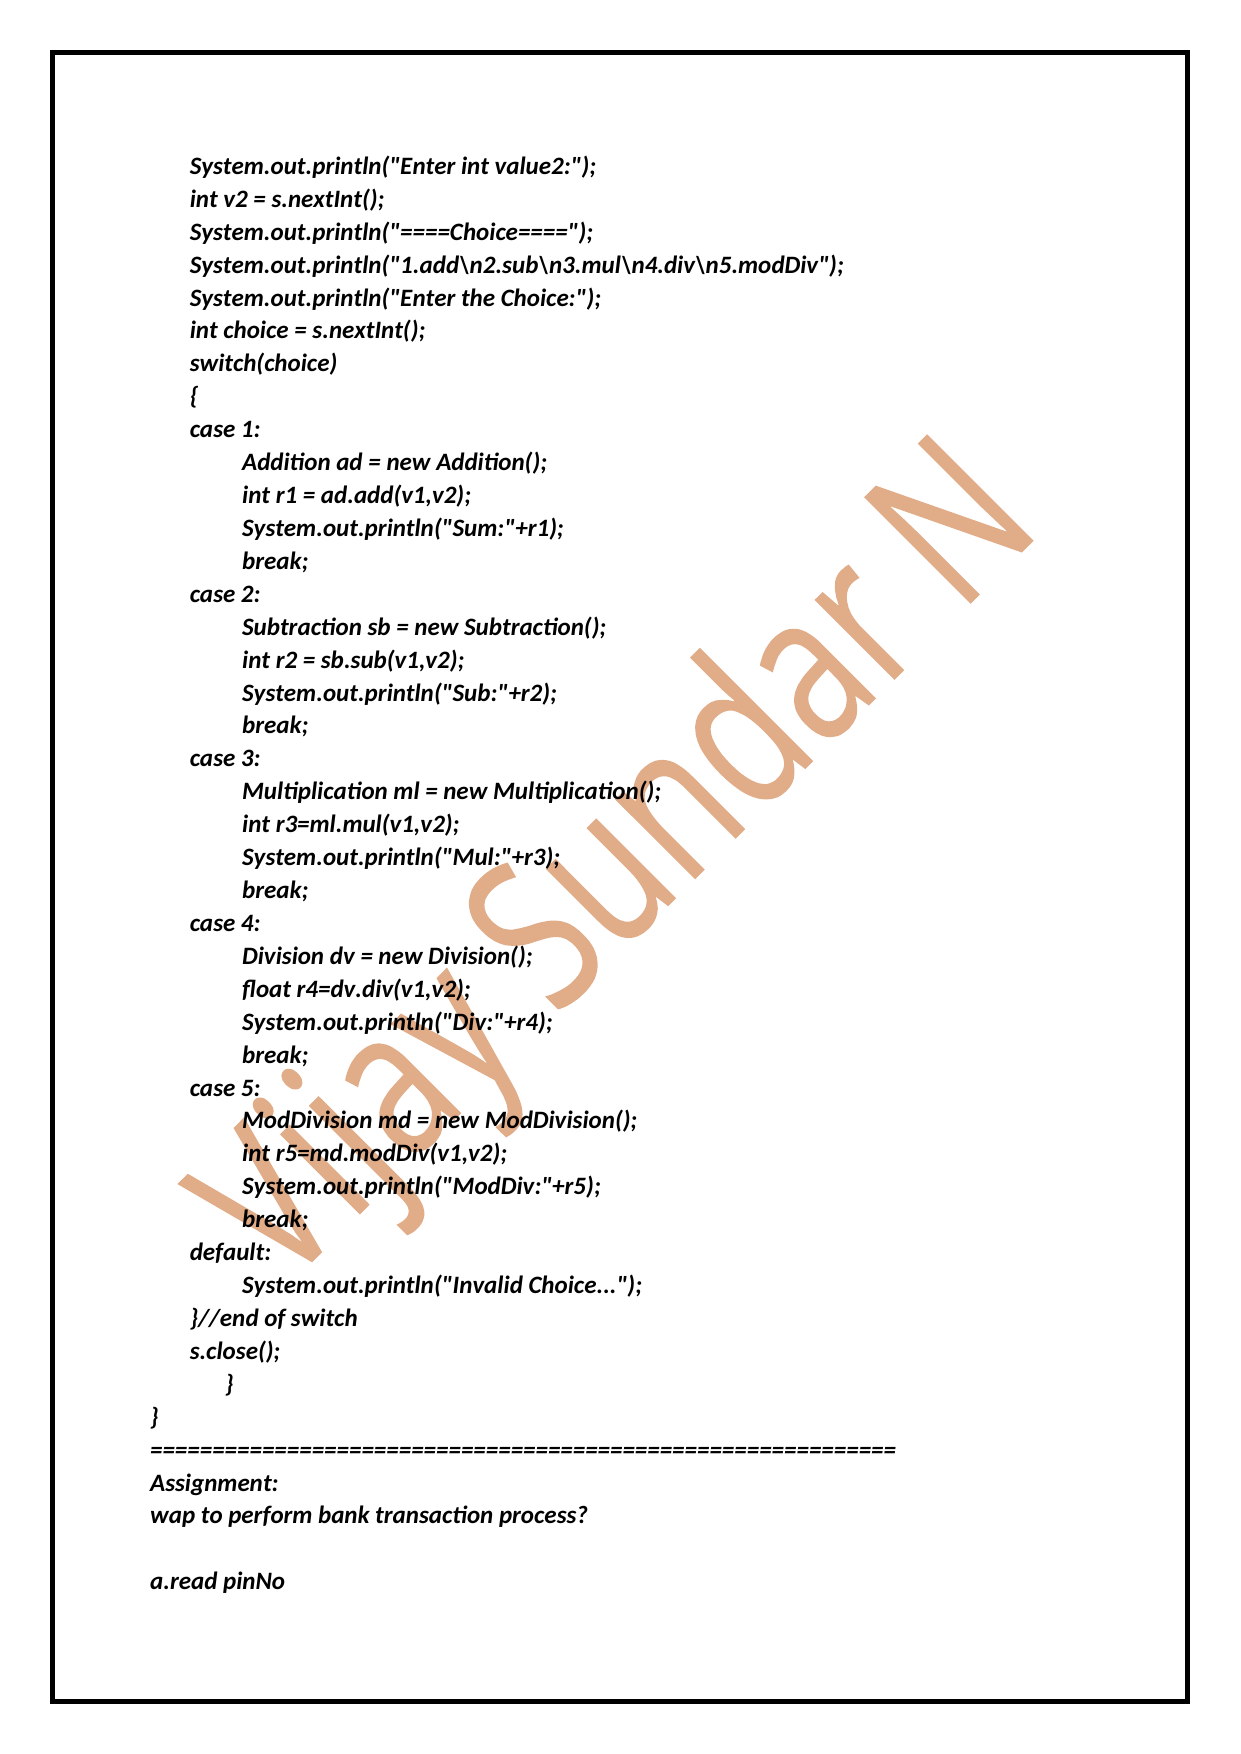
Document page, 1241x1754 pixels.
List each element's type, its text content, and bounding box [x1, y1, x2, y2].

text ModDivision md = new ModDivision(); [150, 1104, 1090, 1135]
text break; [150, 709, 1090, 740]
text s.close(); [150, 1335, 1090, 1366]
text break; [150, 1039, 1090, 1069]
text int r1 = ad.add(v1,v2); [150, 479, 1090, 510]
text System.out.println("Invalid Choice..."); [150, 1269, 1090, 1300]
text int r3=ml.mul(v1,v2); [150, 808, 1090, 839]
text break; [150, 874, 1090, 905]
text } [150, 1368, 1090, 1398]
text System.out.println("Enter int value2:"); [150, 150, 1090, 181]
text Subtraction sb = new Subtraction(); [150, 611, 1090, 641]
text } [150, 1401, 1090, 1431]
text int r5=md.modDiv(v1,v2); [150, 1137, 1090, 1168]
text Addition ad = new Addition(); [150, 446, 1090, 477]
text System.out.println("Mul:"+r3); [150, 841, 1090, 872]
text int r2 = sb.sub(v1,v2); [150, 644, 1090, 674]
text default: [150, 1236, 1090, 1267]
text a.read pinNo [150, 1565, 1090, 1596]
text System.out.println("1.add\n2.sub\n3.mul\n4.div\n5.modDiv"); [150, 249, 1090, 279]
text case 4: [150, 907, 1090, 938]
text break; [150, 545, 1090, 576]
text case 5: [150, 1072, 1090, 1102]
text System.out.println("Sub:"+r2); [150, 677, 1090, 707]
text int choice = s.nextInt(); [150, 314, 1090, 345]
text case 3: [150, 742, 1090, 773]
text int v2 = s.nextInt(); [150, 183, 1090, 213]
text wap to perform bank transaction process? [150, 1499, 1090, 1530]
text switch(choice) [150, 347, 1090, 378]
text Multiplication ml = new Multiplication(); [150, 775, 1090, 806]
text }//end of switch [150, 1302, 1090, 1333]
text ============================================================ [150, 1434, 1090, 1464]
text break; [150, 1203, 1090, 1234]
text Division dv = new Division(); [150, 940, 1090, 971]
text { [150, 380, 1090, 411]
text System.out.println("Enter the Choice:"); [150, 282, 1090, 312]
text System.out.println("ModDiv:"+r5); [150, 1170, 1090, 1201]
text case 1: [150, 413, 1090, 444]
text System.out.println("Sum:"+r1); [150, 512, 1090, 543]
text float r4=dv.div(v1,v2); [150, 973, 1090, 1003]
text System.out.println("Div:"+r4); [150, 1006, 1090, 1036]
text System.out.println("====Choice===="); [150, 216, 1090, 246]
text case 2: [150, 578, 1090, 608]
text Assignment: [150, 1467, 1090, 1497]
